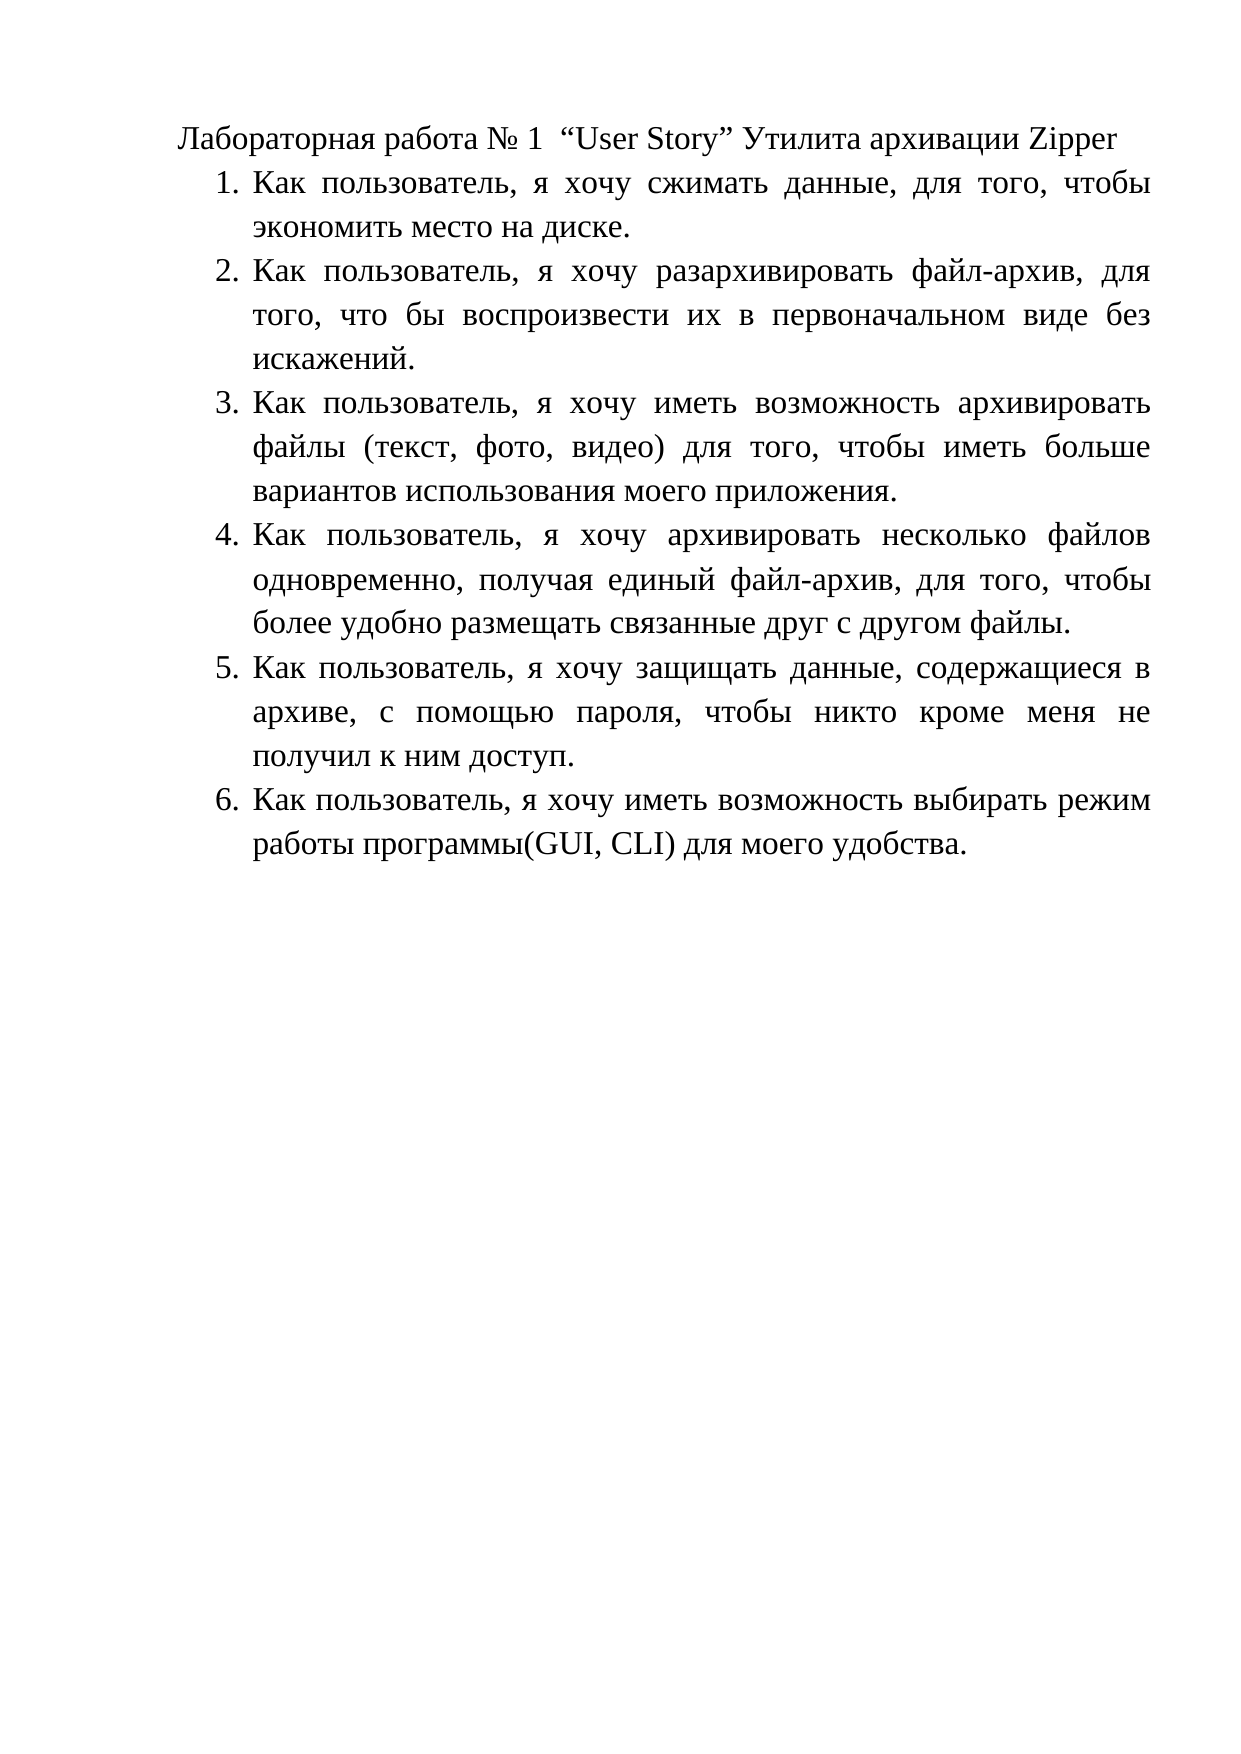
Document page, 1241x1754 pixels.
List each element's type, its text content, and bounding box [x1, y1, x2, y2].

list Как пользователь, я хочу сжимать данные, для того, чтобы экономить место на диске. [215, 162, 1152, 244]
text Лабораторная работа № 1 “User Story” Утилита архивации Zipper [177, 118, 1152, 156]
list Как пользователь, я хочу иметь возможность выбирать режим работы программы(GUI, CLI) для моего удобства. [215, 779, 1152, 861]
list Как пользователь, я хочу архивировать несколько файлов одновременно, получая единый файл-архив, для того, чтобы более удобно размещать связанные друг с другом файлы. [215, 515, 1152, 641]
list Как пользователь, я хочу защищать данные, содержащиеся в архиве, с помощью пароля, чтобы никто кроме меня не получил к ним доступ. [215, 647, 1152, 773]
list Как пользователь, я хочу иметь возможность архивировать файлы (текст, фото, видео) для того, чтобы иметь больше вариантов использования моего приложения. [215, 382, 1152, 509]
list Как пользователь, я хочу разархивировать файл-архив, для того, что бы воспроизвести их в первоначальном виде без искажений. [215, 250, 1152, 377]
